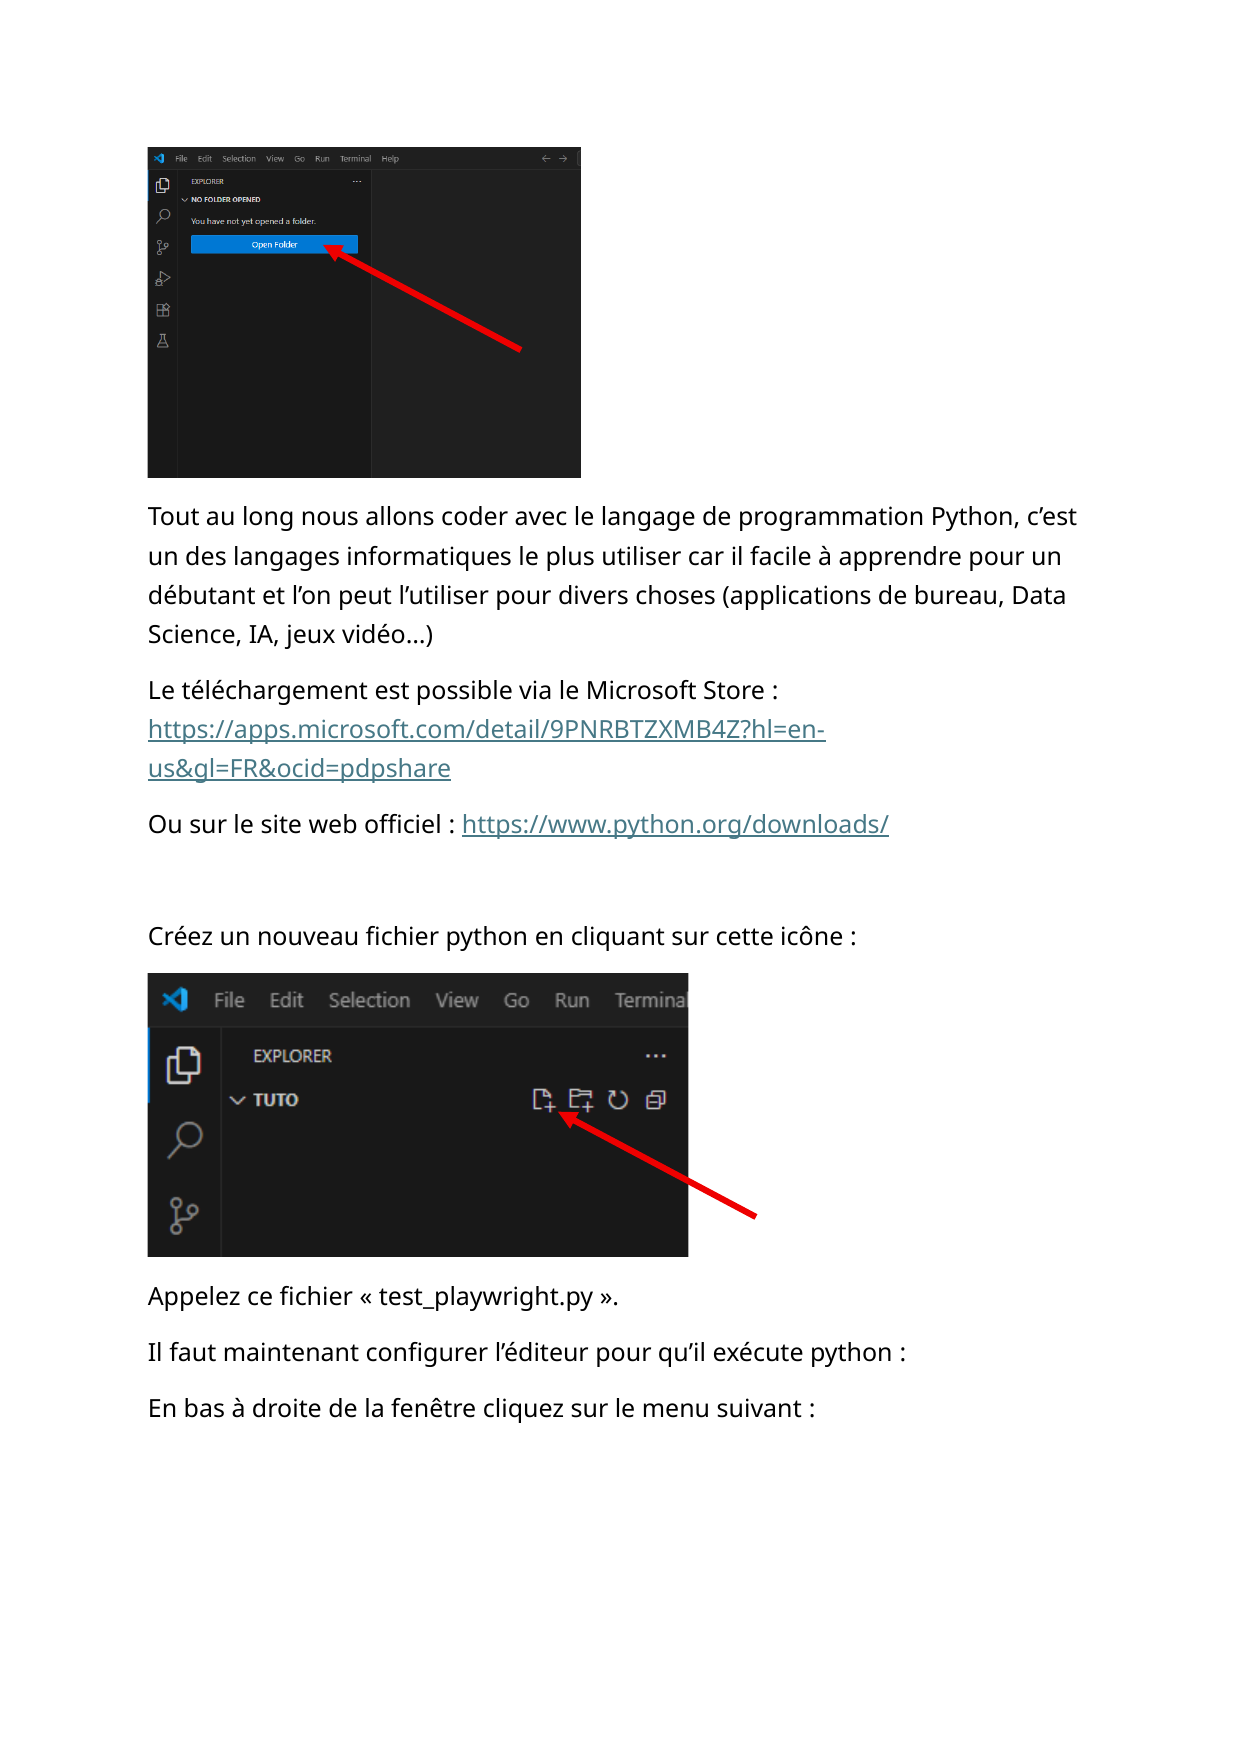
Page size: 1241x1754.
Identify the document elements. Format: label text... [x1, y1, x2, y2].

text Il faut maintenant configurer l’éditeur pour qu’il exécute python : [148, 1334, 1093, 1368]
text Appelez ce fichier « test_playwright.py ». [148, 1279, 1093, 1313]
text Tout au long nous allons coder avec le langage de programmation Python, c’est un des langages informatiques le plus utiliser car il facile à apprendre pour un débutant et l’on peut l’utiliser pour divers choses (applications de bureau, Data Science, IA, jeux vidéo…) [148, 499, 1093, 651]
picture [147, 147, 581, 478]
picture [147, 973, 689, 1257]
text Créez un nouveau fichier python en cliquant sur cette icône : [148, 918, 1093, 952]
text Le téléchargement est possible via le Microsoft Store : https://apps.microsoft.com/detail/9PNRBTZXMB4Z?hl=en-us&gl=FR&ocid=pdpshare [148, 672, 1093, 785]
text Ou sur le site web officiel : https://www.python.org/downloads/ [148, 806, 1093, 841]
text En bas à droite de la fenêtre cliquez sur le menu suivant : [148, 1390, 1093, 1424]
